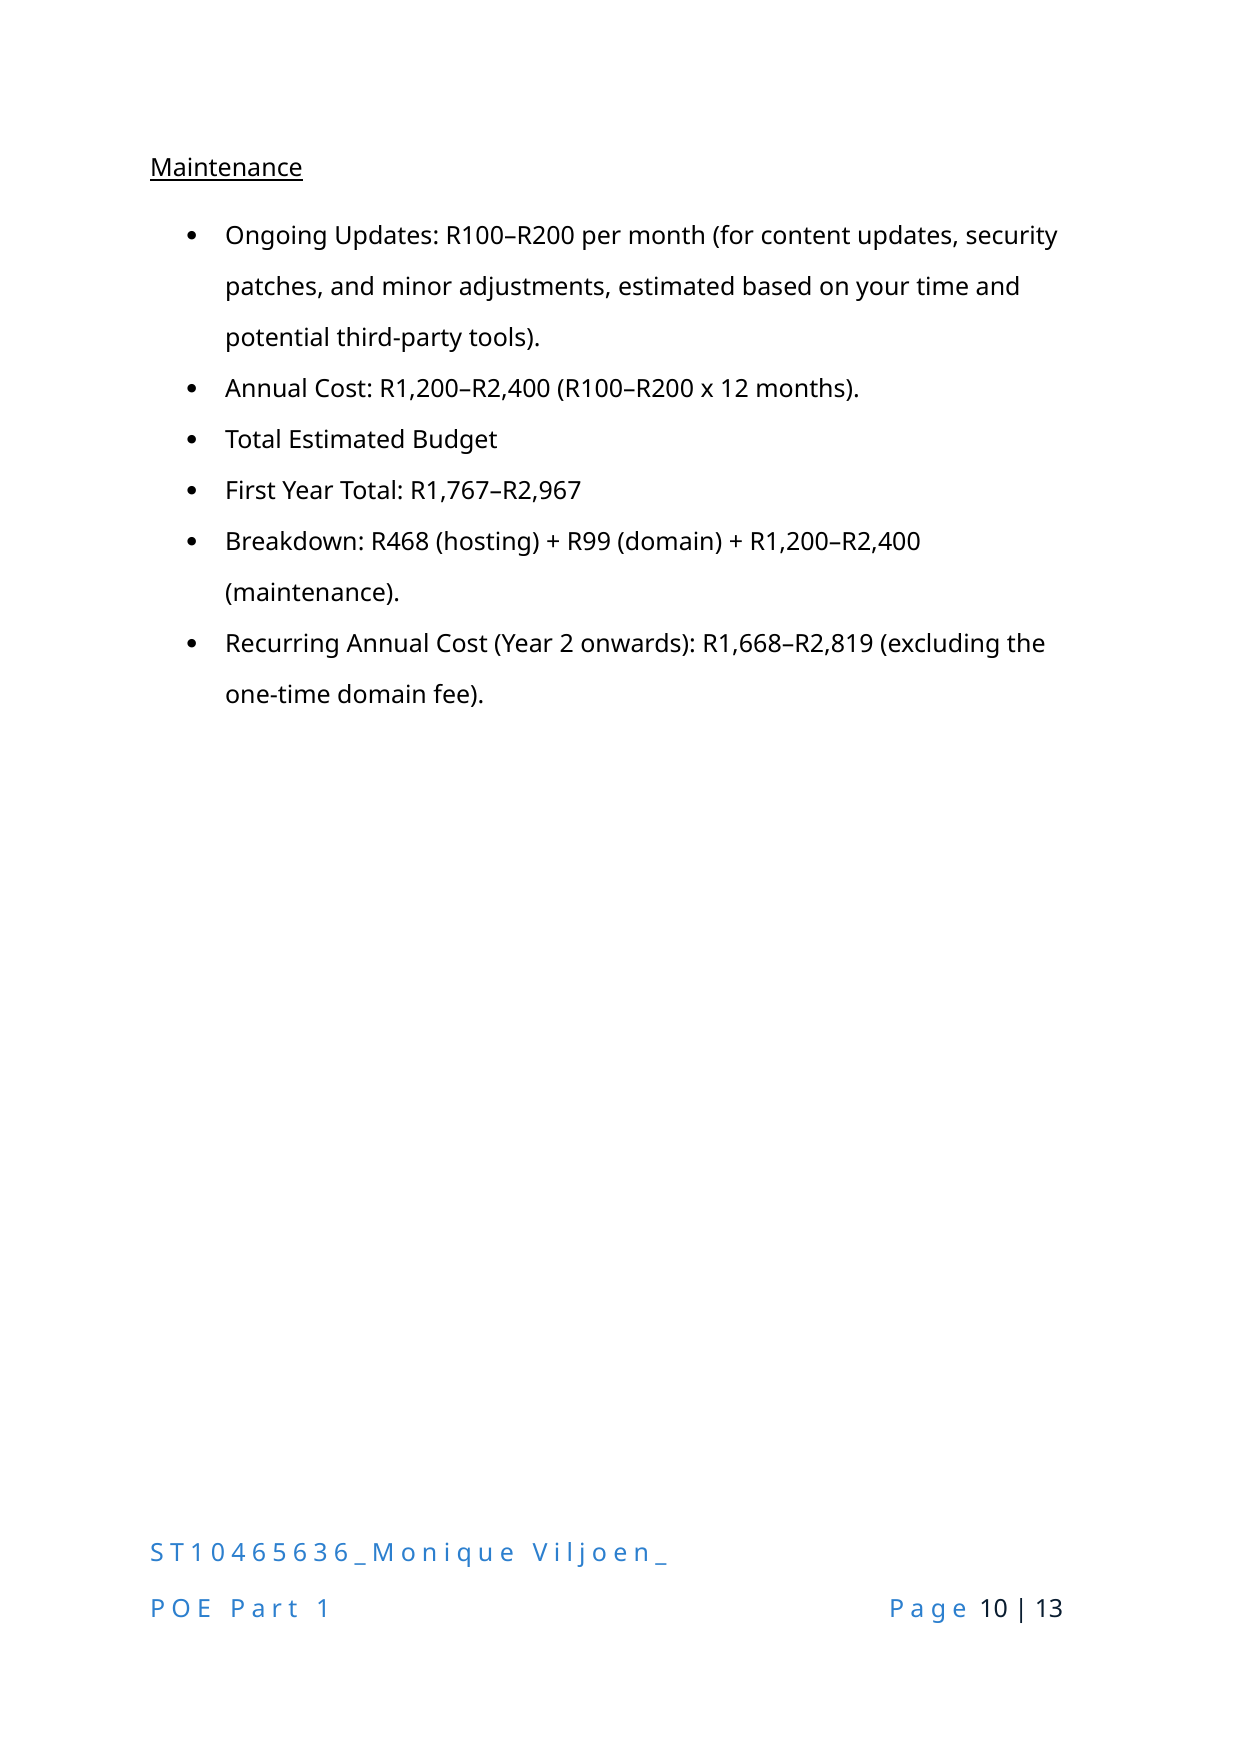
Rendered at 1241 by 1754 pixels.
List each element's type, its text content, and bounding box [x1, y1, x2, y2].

list Recurring Annual Cost (Year 2 onwards): R1,668–R2,819 (excluding the one-time domain fee). [187, 626, 1090, 711]
list Annual Cost: R1,200–R2,400 (R100–R200 x 12 months). [187, 371, 1090, 405]
list Breakdown: R468 (hosting) + R99 (domain) + R1,200–R2,400 (maintenance). [187, 524, 1090, 609]
list First Year Total: R1,767–R2,967 [187, 473, 1090, 507]
text Maintenance [150, 150, 1090, 184]
list Total Estimated Budget [187, 422, 1090, 456]
list Ongoing Updates: R100–R200 per month (for content updates, security patches, and minor adjustments, estimated based on your time and potential third-party tools). [187, 218, 1090, 354]
